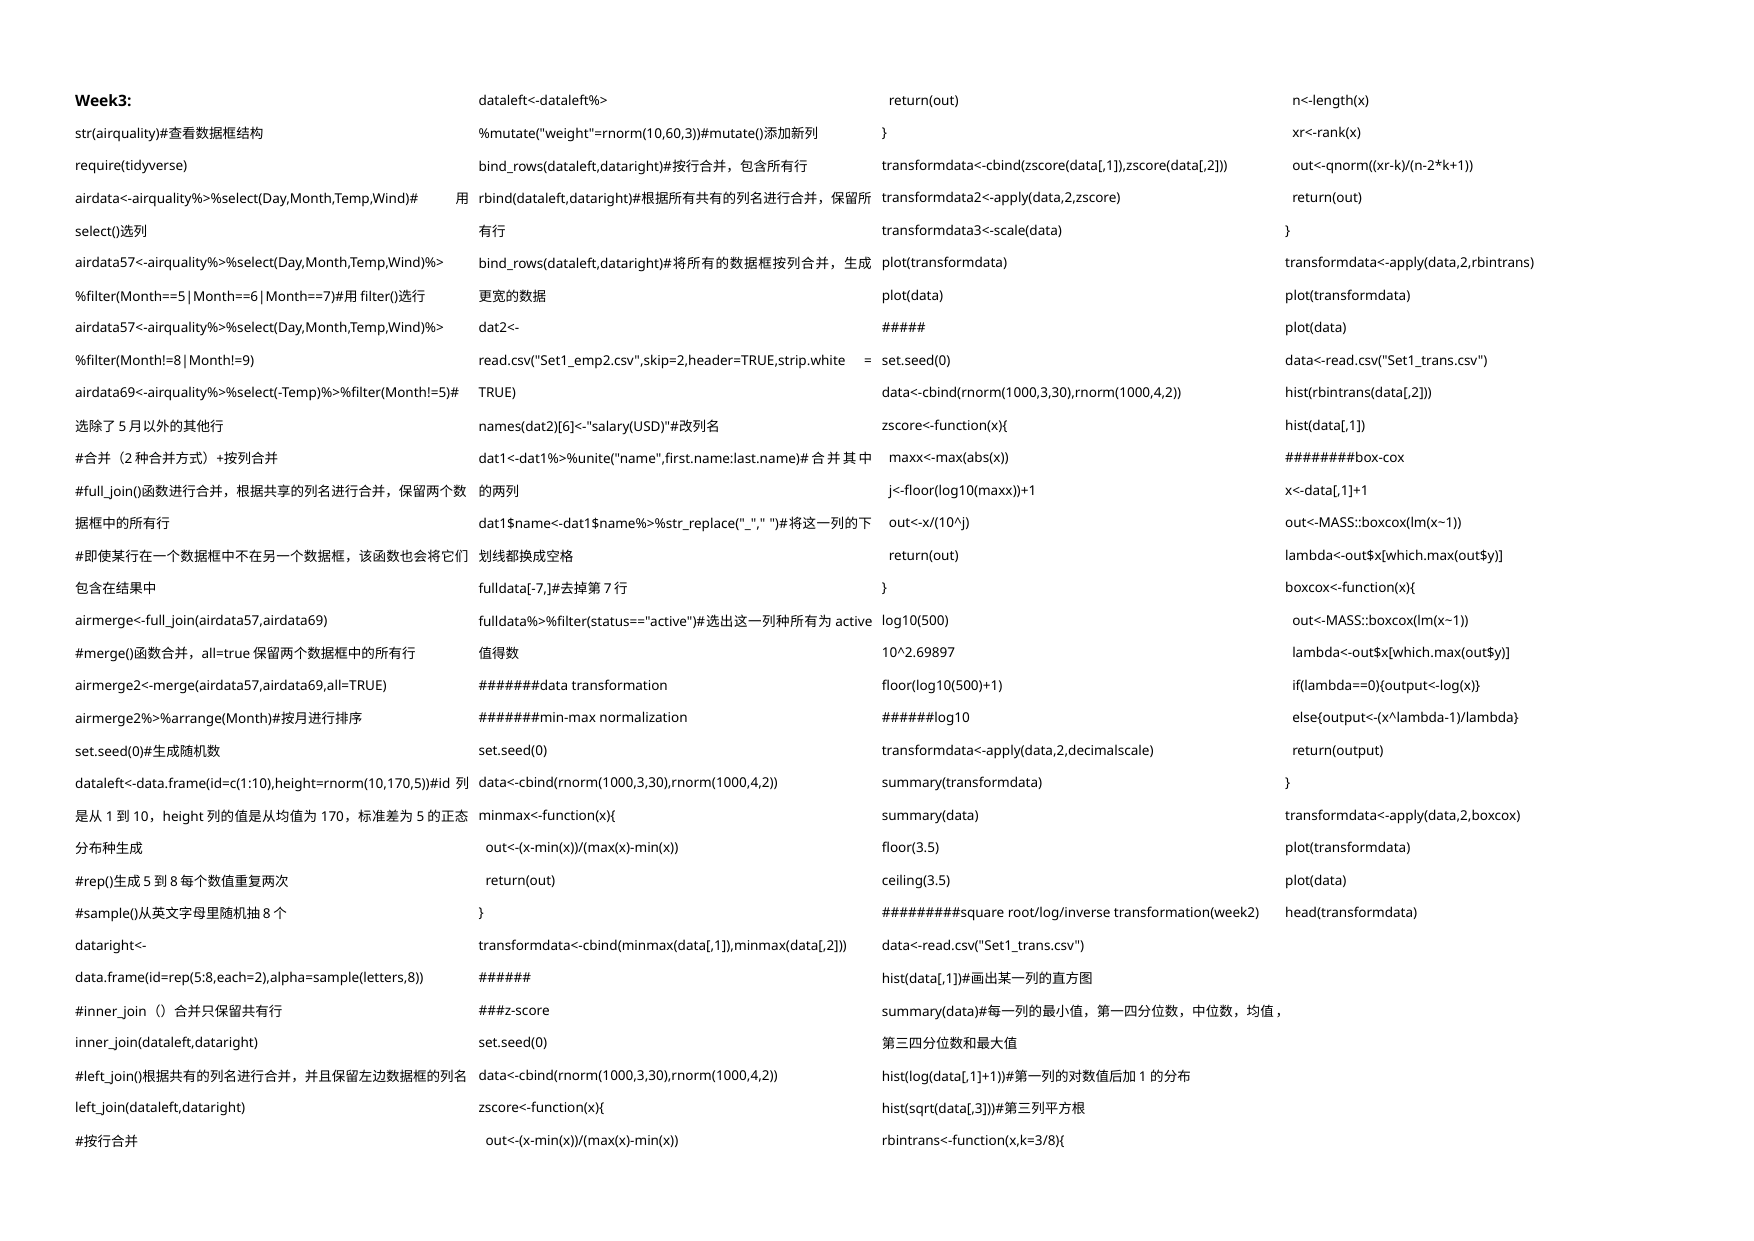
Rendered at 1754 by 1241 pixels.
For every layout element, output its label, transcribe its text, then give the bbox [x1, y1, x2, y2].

text ceiling(3.5) [882, 864, 1275, 896]
text airdata57<-airquality%>%select(Day,Month,Temp,Wind)%>%filter(Month!=8|Month!=9) [75, 311, 469, 376]
text transformdata3<-scale(data) [882, 214, 1275, 246]
text plot(data) [882, 279, 1275, 311]
text data<-read.csv("Set1_trans.csv") [1285, 344, 1679, 376]
text out<-MASS::boxcox(lm(x~1)) [1285, 506, 1679, 539]
text airdata69<-airquality%>%select(-Temp)%>%filter(Month!=5)#选除了5月以外的其他行 [75, 376, 469, 441]
text set.seed(0) [478, 1026, 872, 1059]
text #######data transformation [478, 669, 872, 701]
text j<-floor(log10(maxx))+1 [882, 474, 1275, 506]
text summary(data) [882, 799, 1275, 831]
text dat1$name<-dat1$name%>%str_replace("_"," ")#将这一列的下划线都换成空格 [478, 506, 872, 571]
text transformdata<-apply(data,2,decimalscale) [882, 734, 1275, 766]
text airmerge2<-merge(airdata57,airdata69,all=TRUE) [75, 669, 469, 701]
text return(out) [882, 84, 1275, 116]
text set.seed(0)#生成随机数 [75, 734, 469, 766]
text #按行合并 [75, 1124, 469, 1156]
text ###### [478, 961, 872, 994]
text } [478, 896, 872, 929]
text zscore<-function(x){ [478, 1091, 872, 1124]
text transformdata<-apply(data,2,rbintrans) [1285, 246, 1679, 279]
text floor(log10(500)+1) [882, 669, 1275, 701]
text fulldata%>%filter(status=="active")#选出这一列种所有为active值得数 [478, 604, 872, 669]
text #inner_join（）合并只保留共有行 [75, 994, 469, 1026]
text ###z-score [478, 994, 872, 1026]
text data<-read.csv("Set1_trans.csv") [882, 929, 1275, 961]
text return(out) [478, 864, 872, 896]
text out<-MASS::boxcox(lm(x~1)) [1285, 604, 1679, 636]
text dat1<-dat1%>%unite("name",first.name:last.name)#合并其中的两列 [478, 441, 872, 506]
text maxx<-max(abs(x)) [882, 441, 1275, 474]
text ########box-cox [1285, 441, 1679, 474]
text transformdata<-apply(data,2,boxcox) [1285, 799, 1679, 831]
text out<-(x-min(x))/(max(x)-min(x)) [478, 831, 872, 864]
text #left_join()根据共有的列名进行合并，并且保留左边数据框的列名 [75, 1059, 469, 1091]
text if(lambda==0){output<-log(x)} [1285, 669, 1679, 701]
text str(airquality)#查看数据框结构 [75, 116, 469, 149]
text out<-(x-min(x))/(max(x)-min(x)) [478, 1124, 872, 1156]
text #合并（2种合并方式）+按列合并 [75, 441, 469, 474]
text hist(data[,1])#画出某一列的直方图 [882, 961, 1275, 994]
text return(out) [882, 539, 1275, 571]
text ######log10 [882, 701, 1275, 734]
text plot(data) [1285, 864, 1679, 896]
text lambda<-out$x[which.max(out$y)] [1285, 636, 1679, 669]
text out<-qnorm((xr-k)/(n-2*k+1)) [1285, 149, 1679, 181]
text data<-cbind(rnorm(1000,3,30),rnorm(1000,4,2)) [478, 1059, 872, 1091]
text head(transformdata) [1285, 896, 1679, 929]
text } [882, 116, 1275, 149]
text n<-length(x) [1285, 84, 1679, 116]
text floor(3.5) [882, 831, 1275, 864]
text bind_rows(dataleft,dataright)#将所有的数据框按列合并，生成更宽的数据 [478, 246, 872, 311]
text lambda<-out$x[which.max(out$y)] [1285, 539, 1679, 571]
text plot(transformdata) [882, 246, 1275, 279]
text hist(log(data[,1]+1))#第一列的对数值后加1 的分布 [882, 1059, 1275, 1091]
text x<-data[,1]+1 [1285, 474, 1679, 506]
text log10(500) [882, 604, 1275, 636]
text airmerge<-full_join(airdata57,airdata69) [75, 604, 469, 636]
text hist(rbintrans(data[,2])) [1285, 376, 1679, 409]
text hist(sqrt(data[,3]))#第三列平方根 [882, 1091, 1275, 1124]
text airdata<-airquality%>%select(Day,Month,Temp,Wind)#用select()选列 [75, 181, 469, 246]
text zscore<-function(x){ [882, 409, 1275, 441]
text dataright<-data.frame(id=rep(5:8,each=2),alpha=sample(letters,8)) [75, 929, 469, 994]
text plot(data) [1285, 311, 1679, 344]
text transformdata<-cbind(zscore(data[,1]),zscore(data[,2])) [882, 149, 1275, 181]
text names(dat2)[6]<-"salary(USD)"#改列名 [478, 409, 872, 441]
text dataleft<-dataleft%>%mutate("weight"=rnorm(10,60,3))#mutate()添加新列 [478, 84, 872, 149]
text airdata57<-airquality%>%select(Day,Month,Temp,Wind)%>%filter(Month==5|Month==6|Month==7)#用filter()选行 [75, 246, 469, 311]
text transformdata2<-apply(data,2,zscore) [882, 181, 1275, 214]
text } [882, 571, 1275, 604]
text rbintrans<-function(x,k=3/8){ [882, 1124, 1275, 1156]
text dat2<-read.csv("Set1_emp2.csv",skip=2,header=TRUE,strip.white = TRUE) [478, 311, 872, 409]
text out<-x/(10^j) [882, 506, 1275, 539]
text #merge()函数合并，all=true保留两个数据框中的所有行 [75, 636, 469, 669]
text minmax<-function(x){ [478, 799, 872, 831]
text ##### [882, 311, 1275, 344]
text summary(transformdata) [882, 766, 1275, 799]
text dataleft<-data.frame(id=c(1:10),height=rnorm(10,170,5))#id列是从1到10，height列的值是从均值为170，标准差为5的正态分布种生成 [75, 766, 469, 864]
text #########square root/log/inverse transformation(week2) [882, 896, 1275, 929]
text require(tidyverse) [75, 149, 469, 181]
text fulldata[-7,]#去掉第7行 [478, 571, 872, 604]
text hist(data[,1]) [1285, 409, 1679, 441]
text plot(transformdata) [1285, 279, 1679, 311]
text return(output) [1285, 734, 1679, 766]
text airmerge2%>%arrange(Month)#按月进行排序 [75, 701, 469, 734]
text bind_rows(dataleft,dataright)#按行合并，包含所有行 [478, 149, 872, 181]
text plot(transformdata) [1285, 831, 1679, 864]
text xr<-rank(x) [1285, 116, 1679, 149]
text } [1285, 766, 1679, 799]
text transformdata<-cbind(minmax(data[,1]),minmax(data[,2])) [478, 929, 872, 961]
text summary(data)#每一列的最小值，第一四分位数，中位数，均值，第三四分位数和最大值 [882, 994, 1275, 1059]
text else{output<-(x^lambda-1)/lambda} [1285, 701, 1679, 734]
text set.seed(0) [478, 734, 872, 766]
text #sample()从英文字母里随机抽8个 [75, 896, 469, 929]
text 10^2.69897 [882, 636, 1275, 669]
text rbind(dataleft,dataright)#根据所有共有的列名进行合并，保留所有行 [478, 181, 872, 246]
text #full_join()函数进行合并，根据共享的列名进行合并，保留两个数据框中的所有行 [75, 474, 469, 539]
text #rep()生成5到8每个数值重复两次 [75, 864, 469, 896]
text inner_join(dataleft,dataright) [75, 1026, 469, 1059]
text return(out) [1285, 181, 1679, 214]
text set.seed(0) [882, 344, 1275, 376]
text left_join(dataleft,dataright) [75, 1091, 469, 1124]
text #######min-max normalization [478, 701, 872, 734]
text } [1285, 214, 1679, 246]
text data<-cbind(rnorm(1000,3,30),rnorm(1000,4,2)) [478, 766, 872, 799]
text boxcox<-function(x){ [1285, 571, 1679, 604]
text #即使某行在一个数据框中不在另一个数据框，该函数也会将它们包含在结果中 [75, 539, 469, 604]
text Week3: [75, 84, 469, 116]
text data<-cbind(rnorm(1000,3,30),rnorm(1000,4,2)) [882, 376, 1275, 409]
